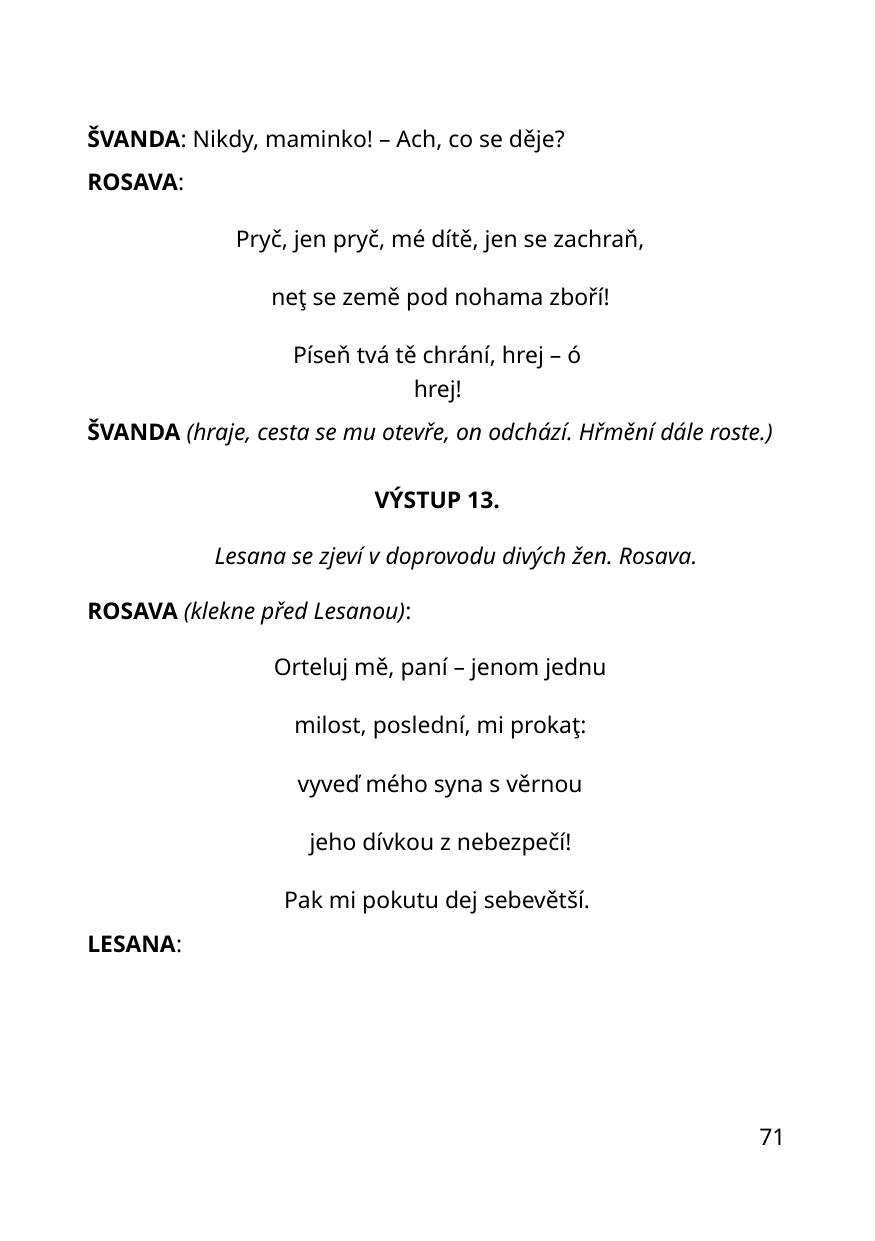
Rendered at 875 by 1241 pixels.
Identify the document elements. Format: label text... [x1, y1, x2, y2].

text Lesana se zjeví v doprovodu divých žen. Rosava. [214, 539, 785, 571]
text Pak mi pokutu dej sebevětší. [272, 884, 601, 915]
text Píseň tvá tě chrání, hrej – ó hrej! [272, 339, 602, 404]
text ŠVANDA: Nikdy, maminko! – Ach, co se děje? [87, 123, 785, 154]
text ROSAVA: [87, 166, 785, 197]
text Orteluj mě, paní – jenom jednu milost, poslední, mi prokaţ: [272, 651, 607, 740]
text ŠVANDA (hraje, cesta se mu otevře, on odchází. Hřmění dále roste.) [87, 416, 785, 447]
text vyveď mého syna s věrnou jeho dívkou z nebezpečí! [272, 768, 607, 857]
text LESANA: [87, 928, 785, 959]
text VÝSTUP 13. [89, 484, 785, 515]
text ROSAVA (klekne před Lesanou): [87, 595, 785, 626]
text Pryč, jen pryč, mé dítě, jen se zachraň, neţ se země pod nohama zboří! [227, 223, 653, 312]
